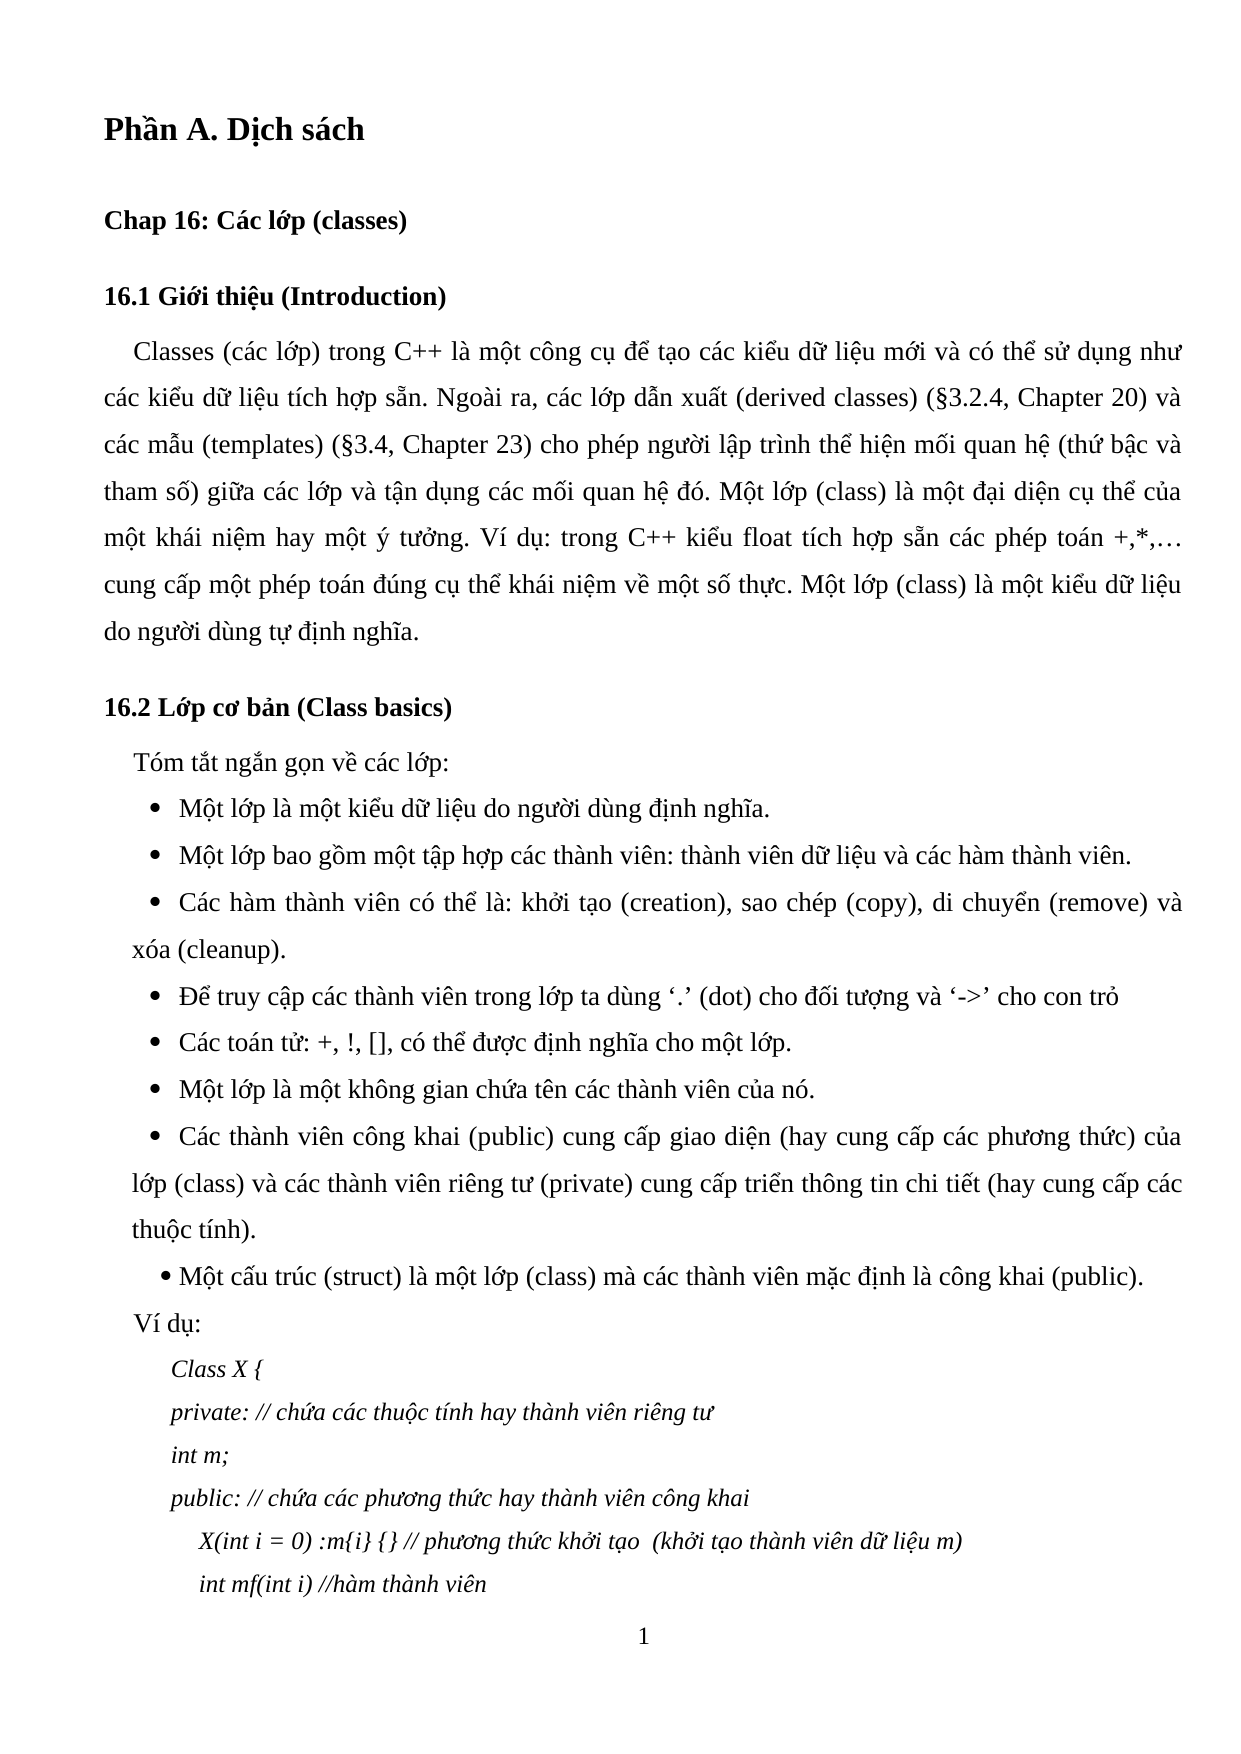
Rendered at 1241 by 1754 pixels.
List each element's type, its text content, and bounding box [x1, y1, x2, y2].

text Ví dụ: [103, 1307, 1184, 1338]
list Các toán tử: +, !, [], có thể được định nghĩa cho một lớp. [132, 1026, 1184, 1058]
list Các thành viên công khai (public) cung cấp giao diện (hay cung cấp các phương thức) của lớp (class) và các thành viên riêng tư (private) cung cấp triển thông tin chi tiết (hay cung cấp các thuộc tính). [132, 1120, 1184, 1245]
text private: // chứa các thuộc tính hay thành viên riêng tư [141, 1397, 1184, 1426]
text public: // chứa các phương thức hay thành viên công khai [141, 1483, 1184, 1512]
list Các hàm thành viên có thể là: khởi tạo (creation), sao chép (copy), di chuyển (remove) và xóa (cleanup). [132, 886, 1184, 964]
list Để truy cập các thành viên trong lớp ta dùng ‘.’ (dot) cho đối tượng và ‘->’ cho con trỏ [132, 979, 1184, 1011]
list Một lớp bao gồm một tập hợp các thành viên: thành viên dữ liệu và các hàm thành viên. [132, 839, 1184, 871]
subtitle Chap 16: Các lớp (classes) [103, 204, 1184, 235]
subtitle 16.1 Giới thiệu (Introduction) [103, 280, 1184, 311]
text int m; [141, 1440, 1184, 1469]
list Một cấu trúc (struct) là một lớp (class) mà các thành viên mặc định là công khai (public). [132, 1260, 1184, 1292]
text Classes (các lớp) trong C++ là một công cụ để tạo các kiểu dữ liệu mới và có thể sử dụng như các kiểu dữ liệu tích hợp sẵn. Ngoài ra, các lớp dẫn xuất (derived classes) (§3.2.4, Chapter 20) và các mẫu (templates) (§3.4, Chapter 23) cho phép người lập trình thể hiện mối quan hệ (thứ bậc và tham số) giữa các lớp và tận dụng các mối quan hệ đó. Một lớp (class) là một đại diện cụ thể của một khái niệm hay một ý tưởng. Ví dụ: trong C++ kiểu float tích hợp sẵn các phép toán +,*,… cung cấp một phép toán đúng cụ thể khái niệm về một số thực. Một lớp (class) là một kiểu dữ liệu do người dùng tự định nghĩa. [103, 335, 1184, 646]
subtitle Phần A. Dịch sách [103, 109, 1184, 147]
list Một lớp là một không gian chứa tên các thành viên của nó. [132, 1073, 1184, 1104]
text X(int i = 0) :m{i} {} // phương thức khởi tạo (khởi tạo thành viên dữ liệu m) [169, 1526, 1184, 1555]
text Class X { [141, 1354, 1184, 1383]
subtitle 16.2 Lớp cơ bản (Class basics) [103, 691, 1184, 722]
text Tóm tắt ngắn gọn về các lớp: [103, 746, 1184, 777]
text int mf(int i) //hàm thành viên [169, 1569, 1184, 1598]
list Một lớp là một kiểu dữ liệu do người dùng định nghĩa. [132, 792, 1184, 824]
